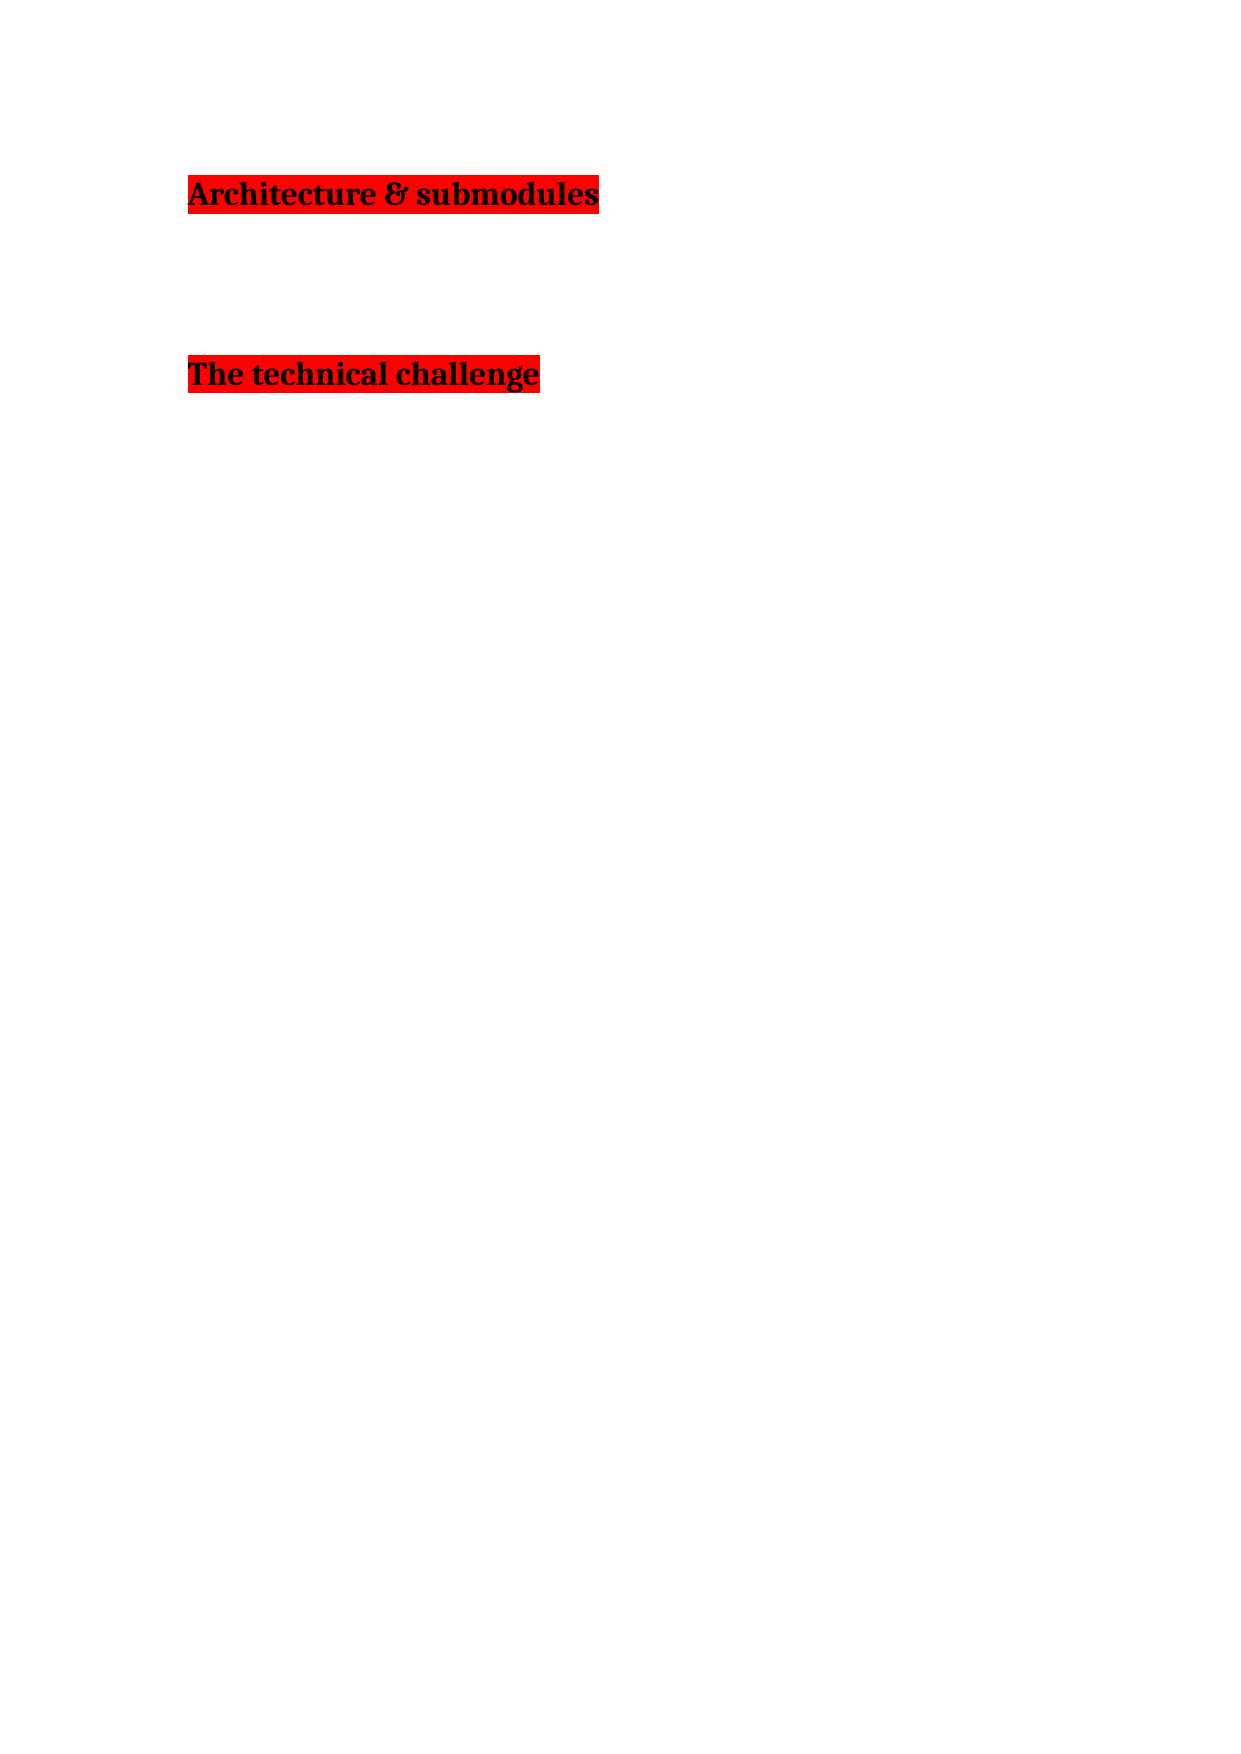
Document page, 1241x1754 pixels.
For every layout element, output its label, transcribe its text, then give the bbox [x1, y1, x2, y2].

subtitle Architecture & submodules [187, 162, 1053, 227]
subtitle The technical challenge [187, 342, 1053, 407]
